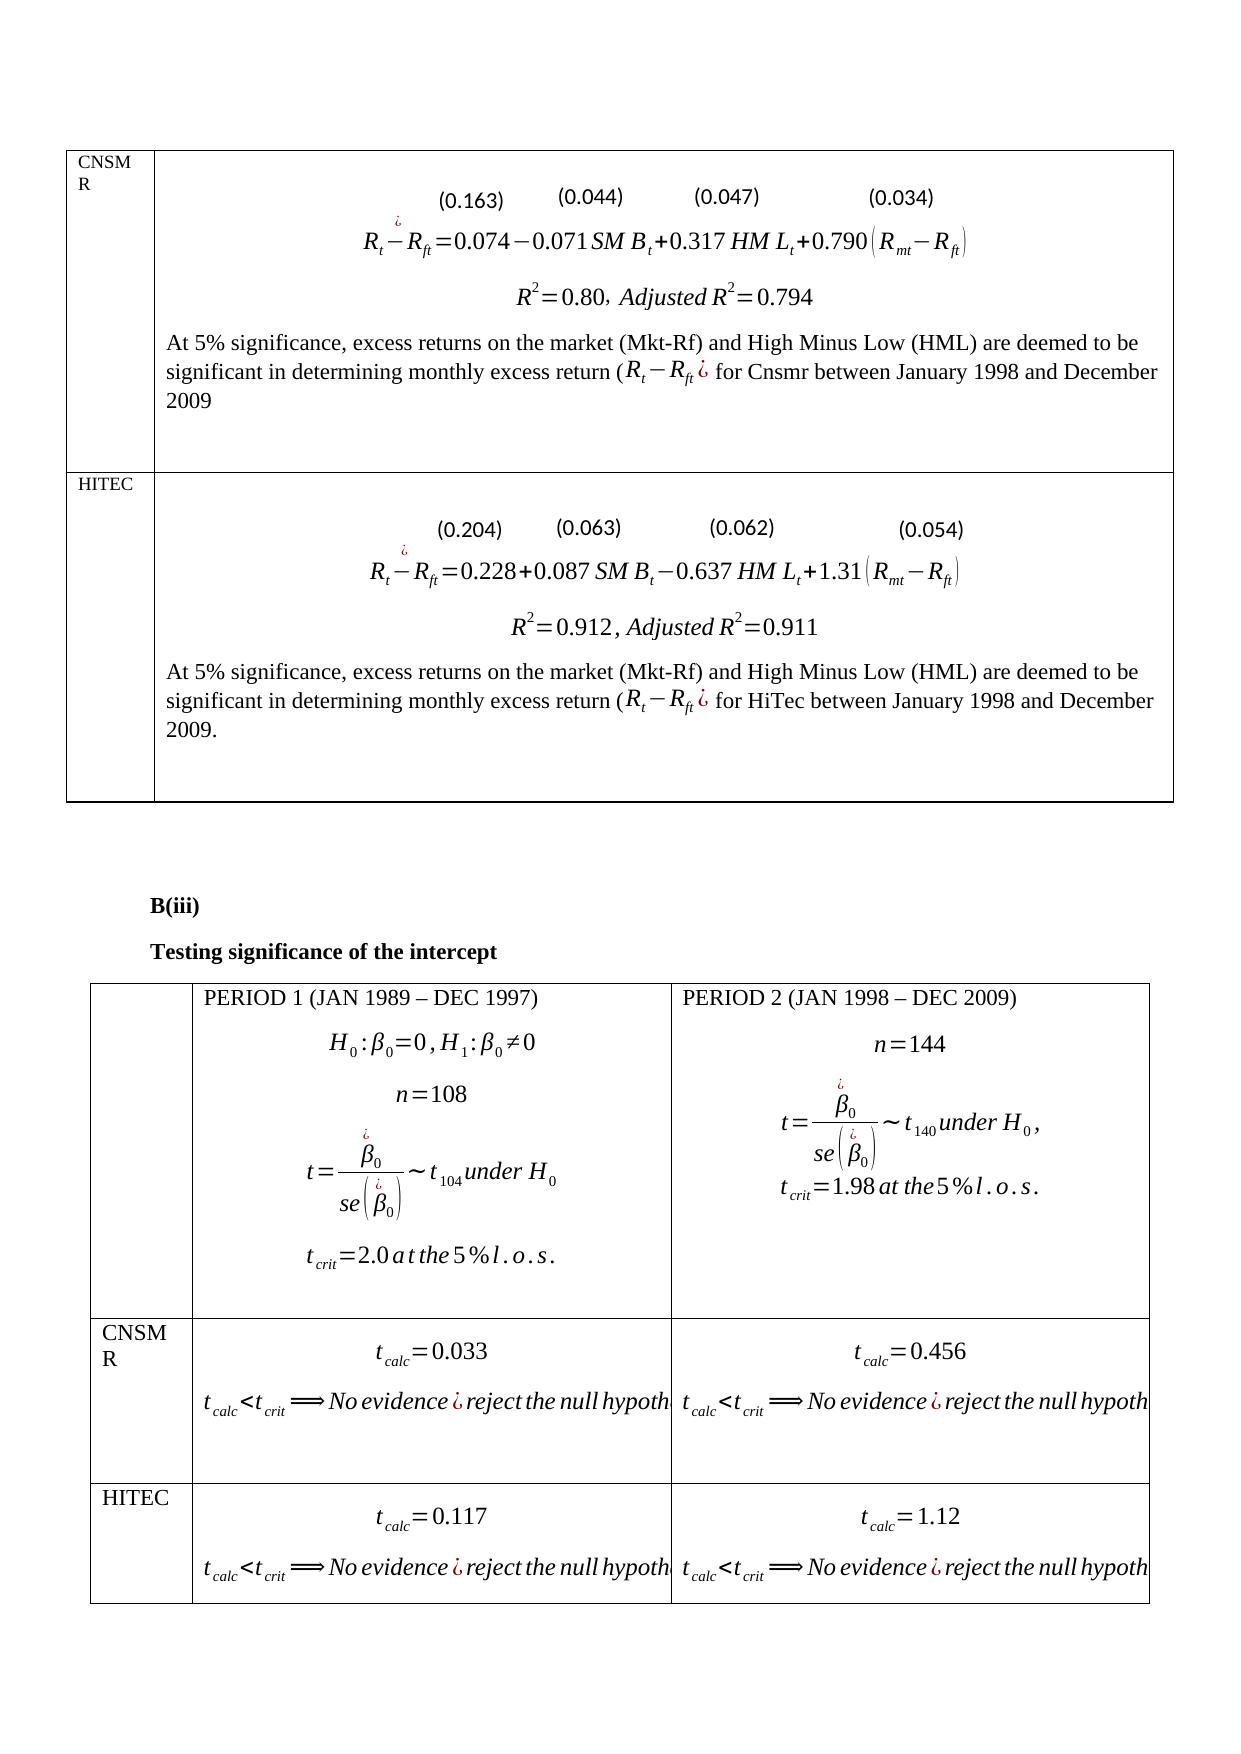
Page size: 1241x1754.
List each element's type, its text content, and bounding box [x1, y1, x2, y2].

table_cell [672, 1484, 1149, 1603]
table_header PERIOD 1 (JAN 1989 – DEC 1997) [193, 984, 671, 1318]
table_cell , At 5% significance, excess returns on the market (Mkt-Rf) and High Minus Low (HML) are deemed to be significant in determining monthly excess return ( for Cnsmr between January 1998 and December 2009 [155, 151, 1173, 472]
text Testing significance of the intercept [150, 938, 1090, 964]
table_cell [193, 1484, 671, 1603]
table_cell CNSMR [67, 151, 154, 472]
table_cell CNSMR [91, 1319, 192, 1483]
table_cell HITEC [67, 473, 154, 801]
table_cell HITEC [91, 1484, 192, 1603]
text B(iii) [150, 893, 1090, 919]
table_header [91, 984, 192, 1318]
table_cell [672, 1319, 1149, 1483]
table_cell [193, 1319, 671, 1483]
table_header PERIOD 2 (JAN 1998 – DEC 2009) [672, 984, 1149, 1318]
table_cell At 5% significance, excess returns on the market (Mkt-Rf) and High Minus Low (HML) are deemed to be significant in determining monthly excess return ( for HiTec between January 1998 and December 2009. [155, 473, 1173, 801]
